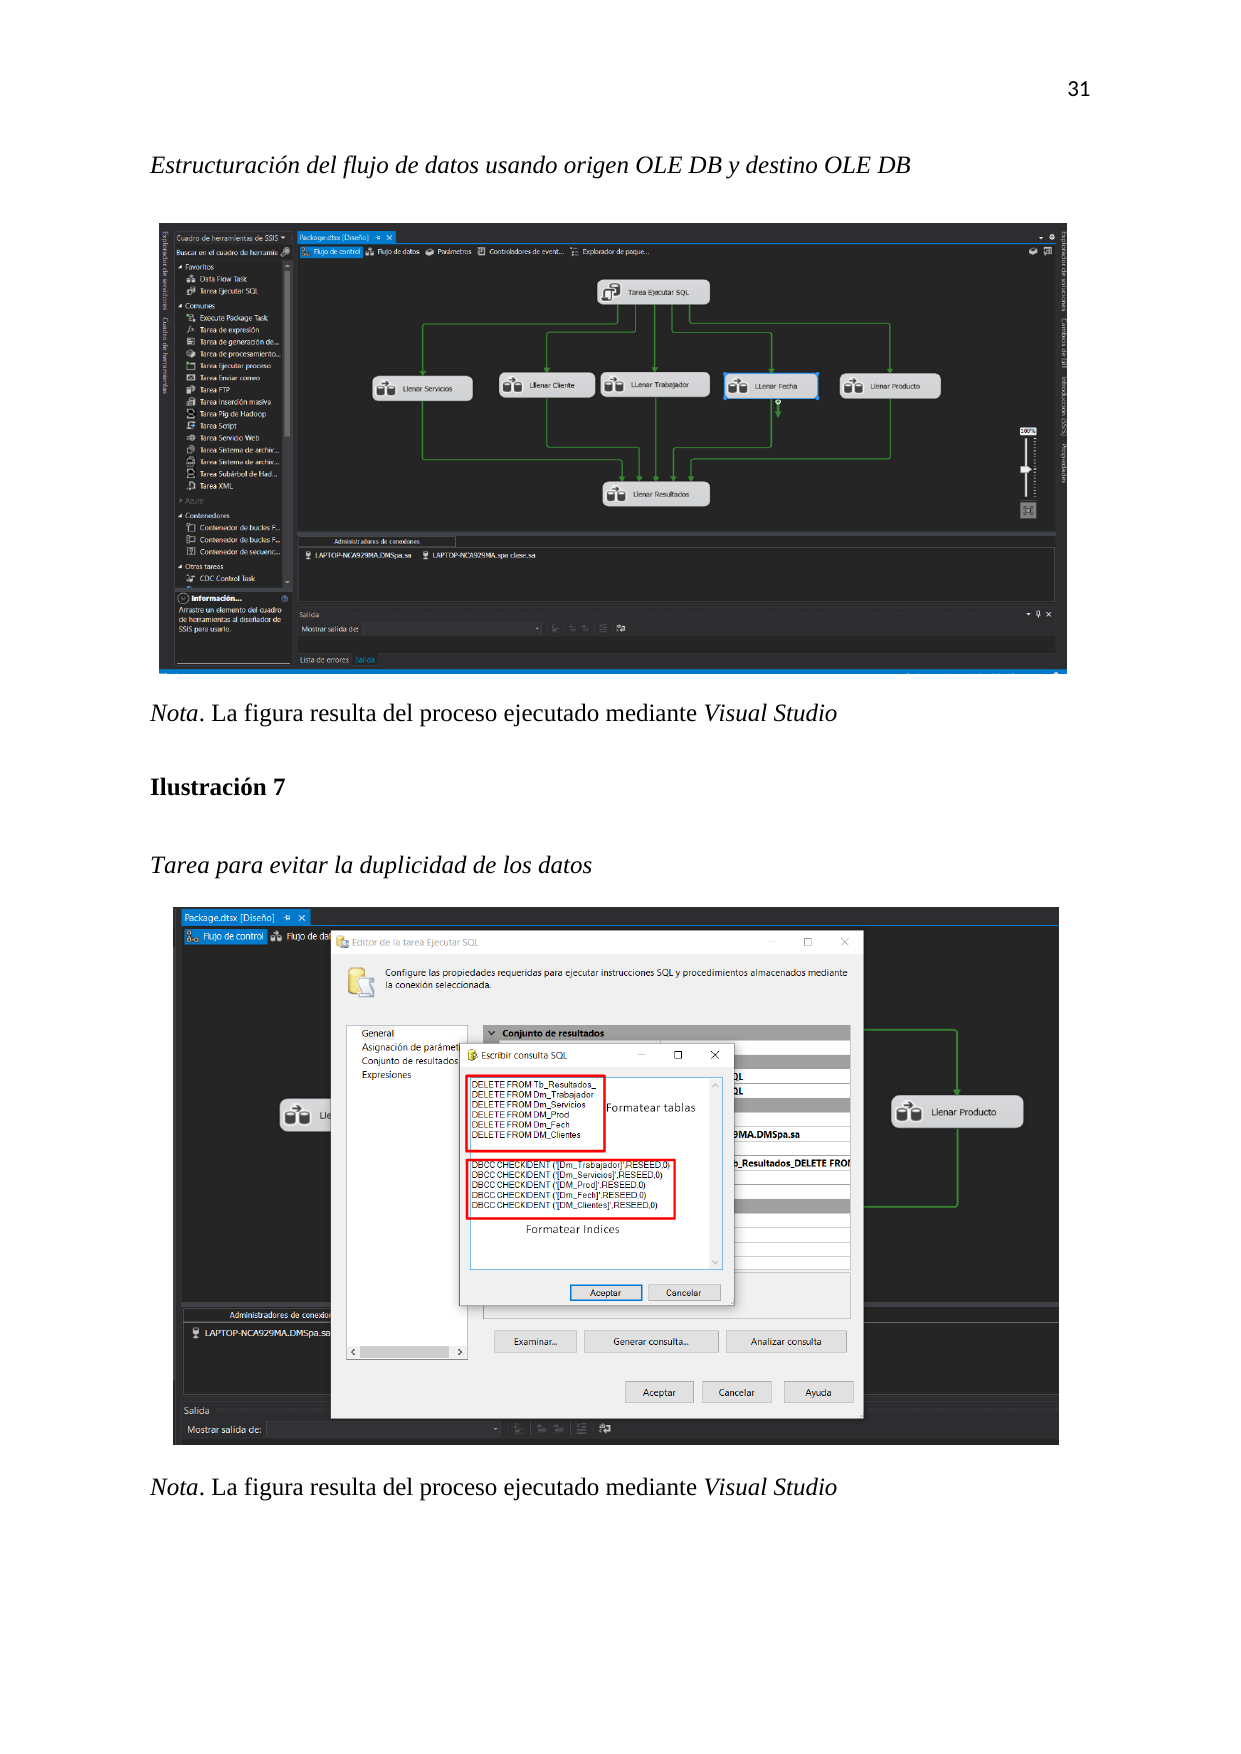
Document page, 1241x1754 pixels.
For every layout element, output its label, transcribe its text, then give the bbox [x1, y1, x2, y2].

text Tarea para evitar la duplicidad de los datos [150, 850, 1090, 879]
text Ilustración 7 [150, 772, 1090, 801]
text Estructuración del flujo de datos usando origen OLE DB y destino OLE DB [150, 150, 1090, 179]
picture [159, 223, 1067, 674]
picture [173, 907, 1059, 1445]
